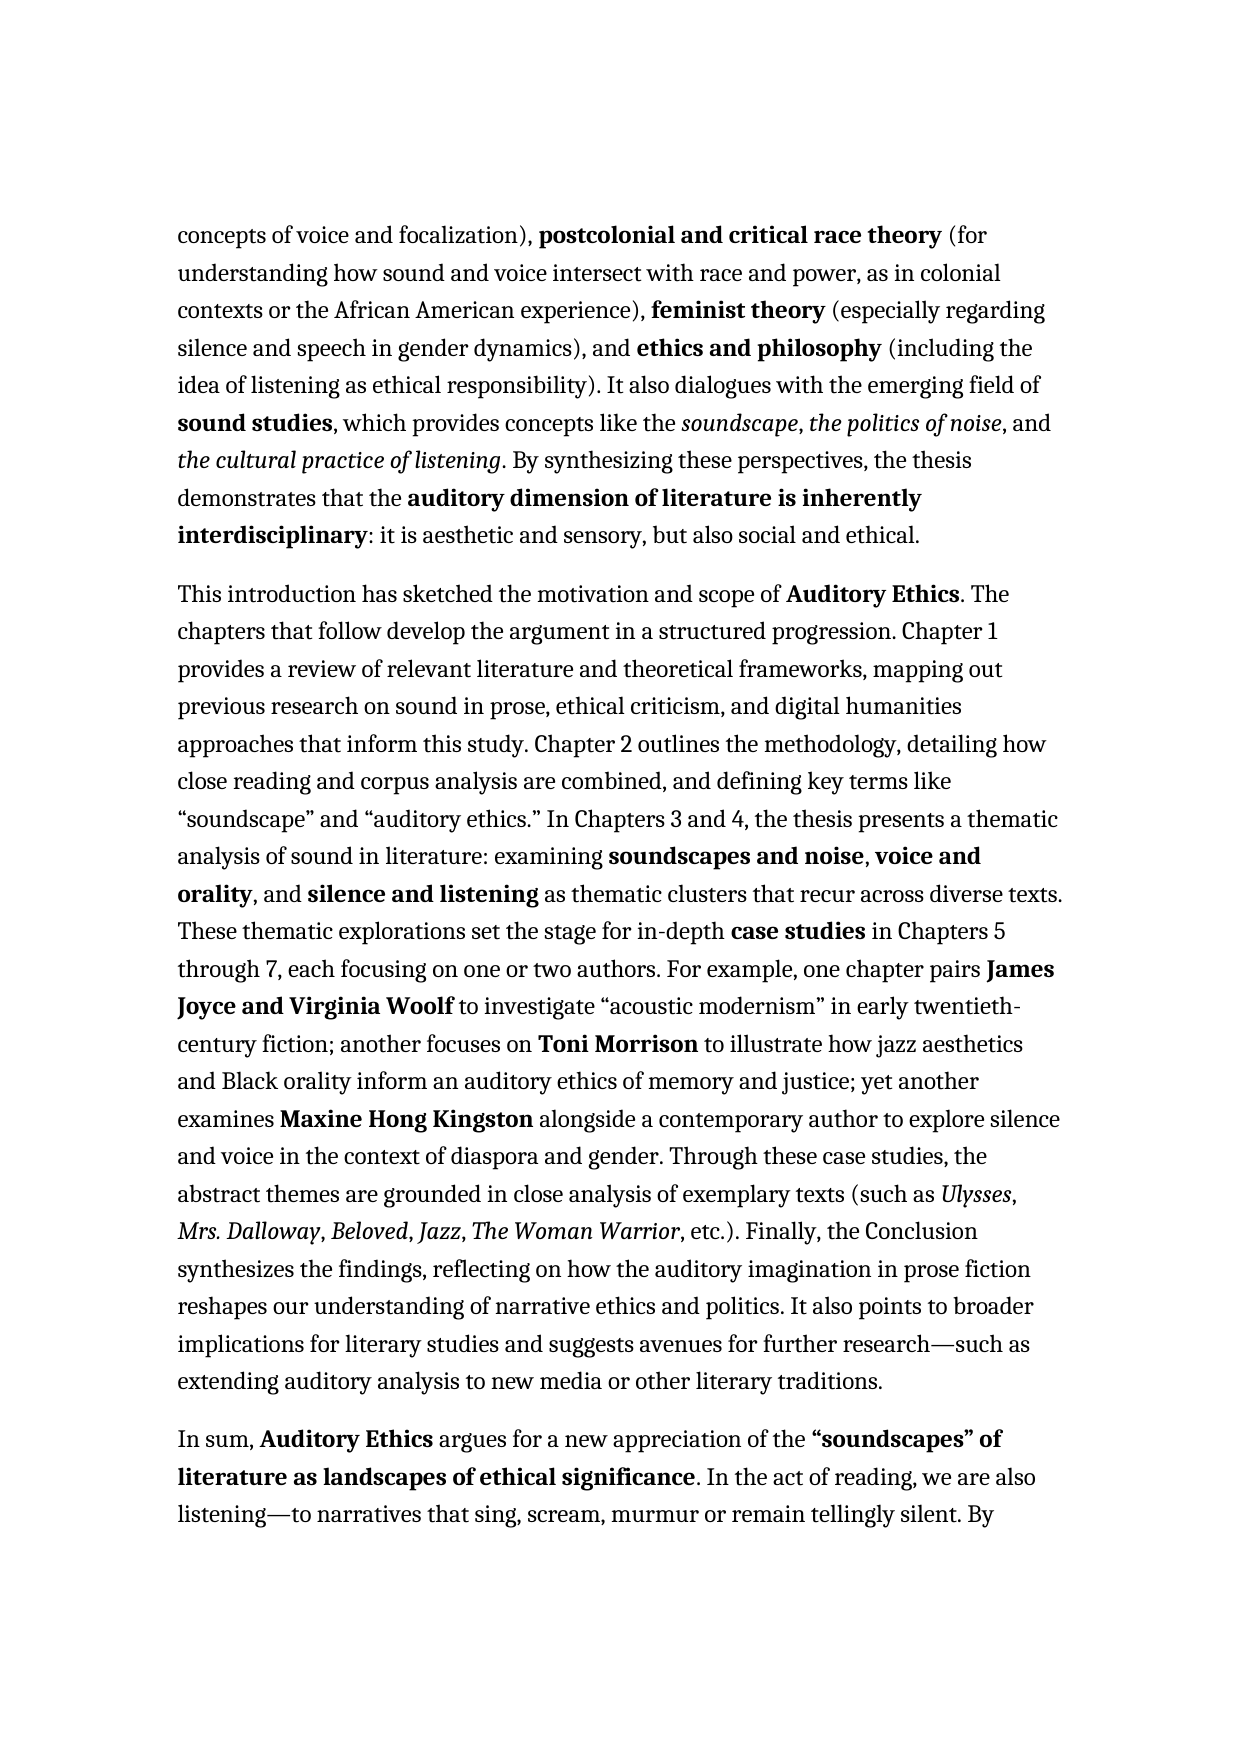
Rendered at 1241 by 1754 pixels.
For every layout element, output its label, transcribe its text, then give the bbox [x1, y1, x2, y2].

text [177, 217, 1063, 554]
text This introduction has sketched the motivation and scope of Auditory Ethics. The chapters that follow develop the argument in a structured progression. Chapter 1 provides a review of relevant literature and theoretical frameworks, mapping out previous research on sound in prose, ethical criticism, and digital humanities approaches that inform this study. Chapter 2 outlines the methodology, detailing how close reading and corpus analysis are combined, and defining key terms like “soundscape” and “auditory ethics.” In Chapters 3 and 4, the thesis presents a thematic analysis of sound in literature: examining soundscapes and noise, voice and orality, and silence and listening as thematic clusters that recur across diverse texts. These thematic explorations set the stage for in-depth case studies in Chapters 5 through 7, each focusing on one or two authors. For example, one chapter pairs James Joyce and Virginia Woolf to investigate “acoustic modernism” in early twentieth-century fiction; another focuses on Toni Morrison to illustrate how jazz aesthetics and Black orality inform an auditory ethics of memory and justice; yet another examines Maxine Hong Kingston alongside a contemporary author to explore silence and voice in the context of diaspora and gender. Through these case studies, the abstract themes are grounded in close analysis of exemplary texts (such as Ulysses, Mrs. Dalloway, Beloved, Jazz, The Woman Warrior, etc.). Finally, the Conclusion synthesizes the findings, reflecting on how the auditory imagination in prose fiction reshapes our understanding of narrative ethics and politics. It also points to broader implications for literary studies and suggests avenues for further research—such as extending auditory analysis to new media or other literary traditions. [177, 575, 1063, 1400]
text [177, 1421, 1063, 1533]
